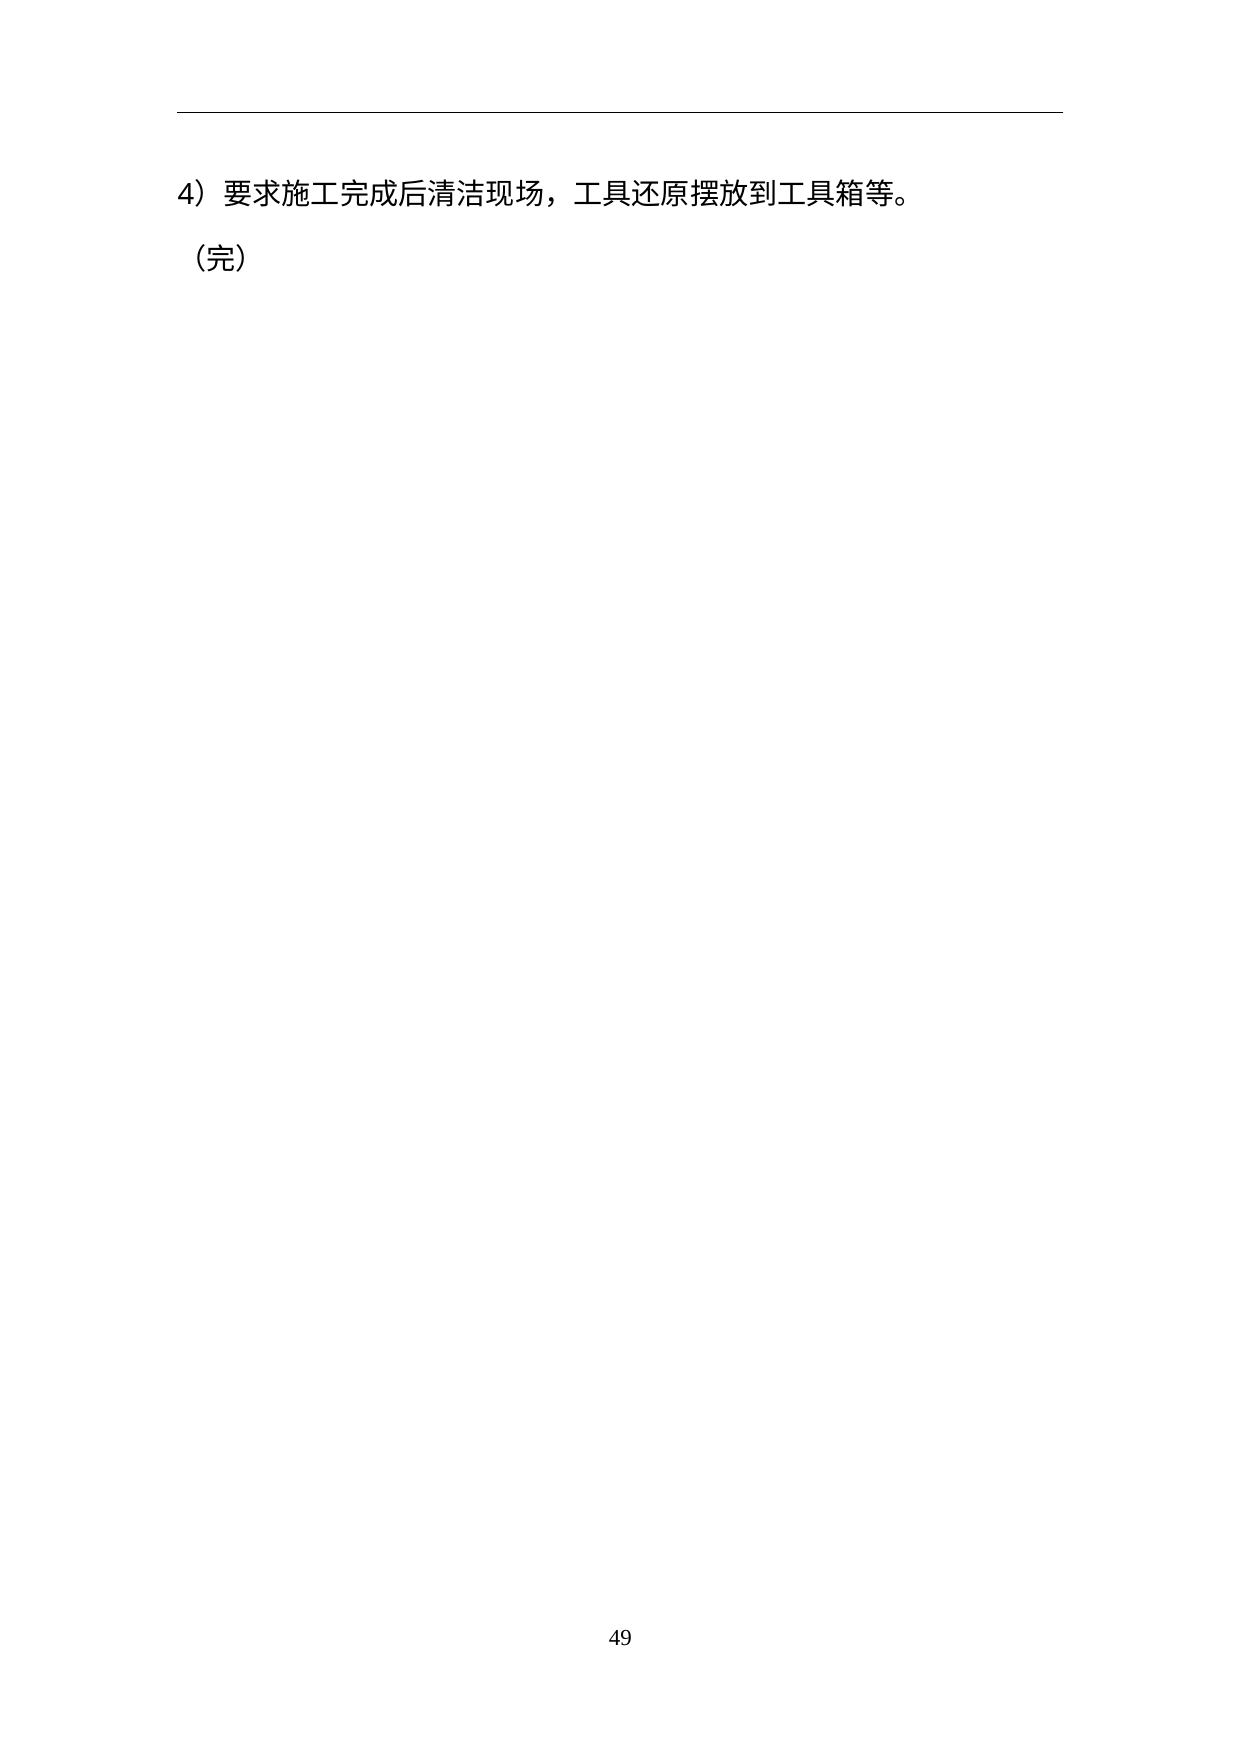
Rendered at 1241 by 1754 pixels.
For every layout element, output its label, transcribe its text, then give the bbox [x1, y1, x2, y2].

text （完） [177, 224, 1063, 289]
text 4）要求施工完成后清洁现场，工具还原摆放到工具箱等。 [177, 159, 1063, 224]
